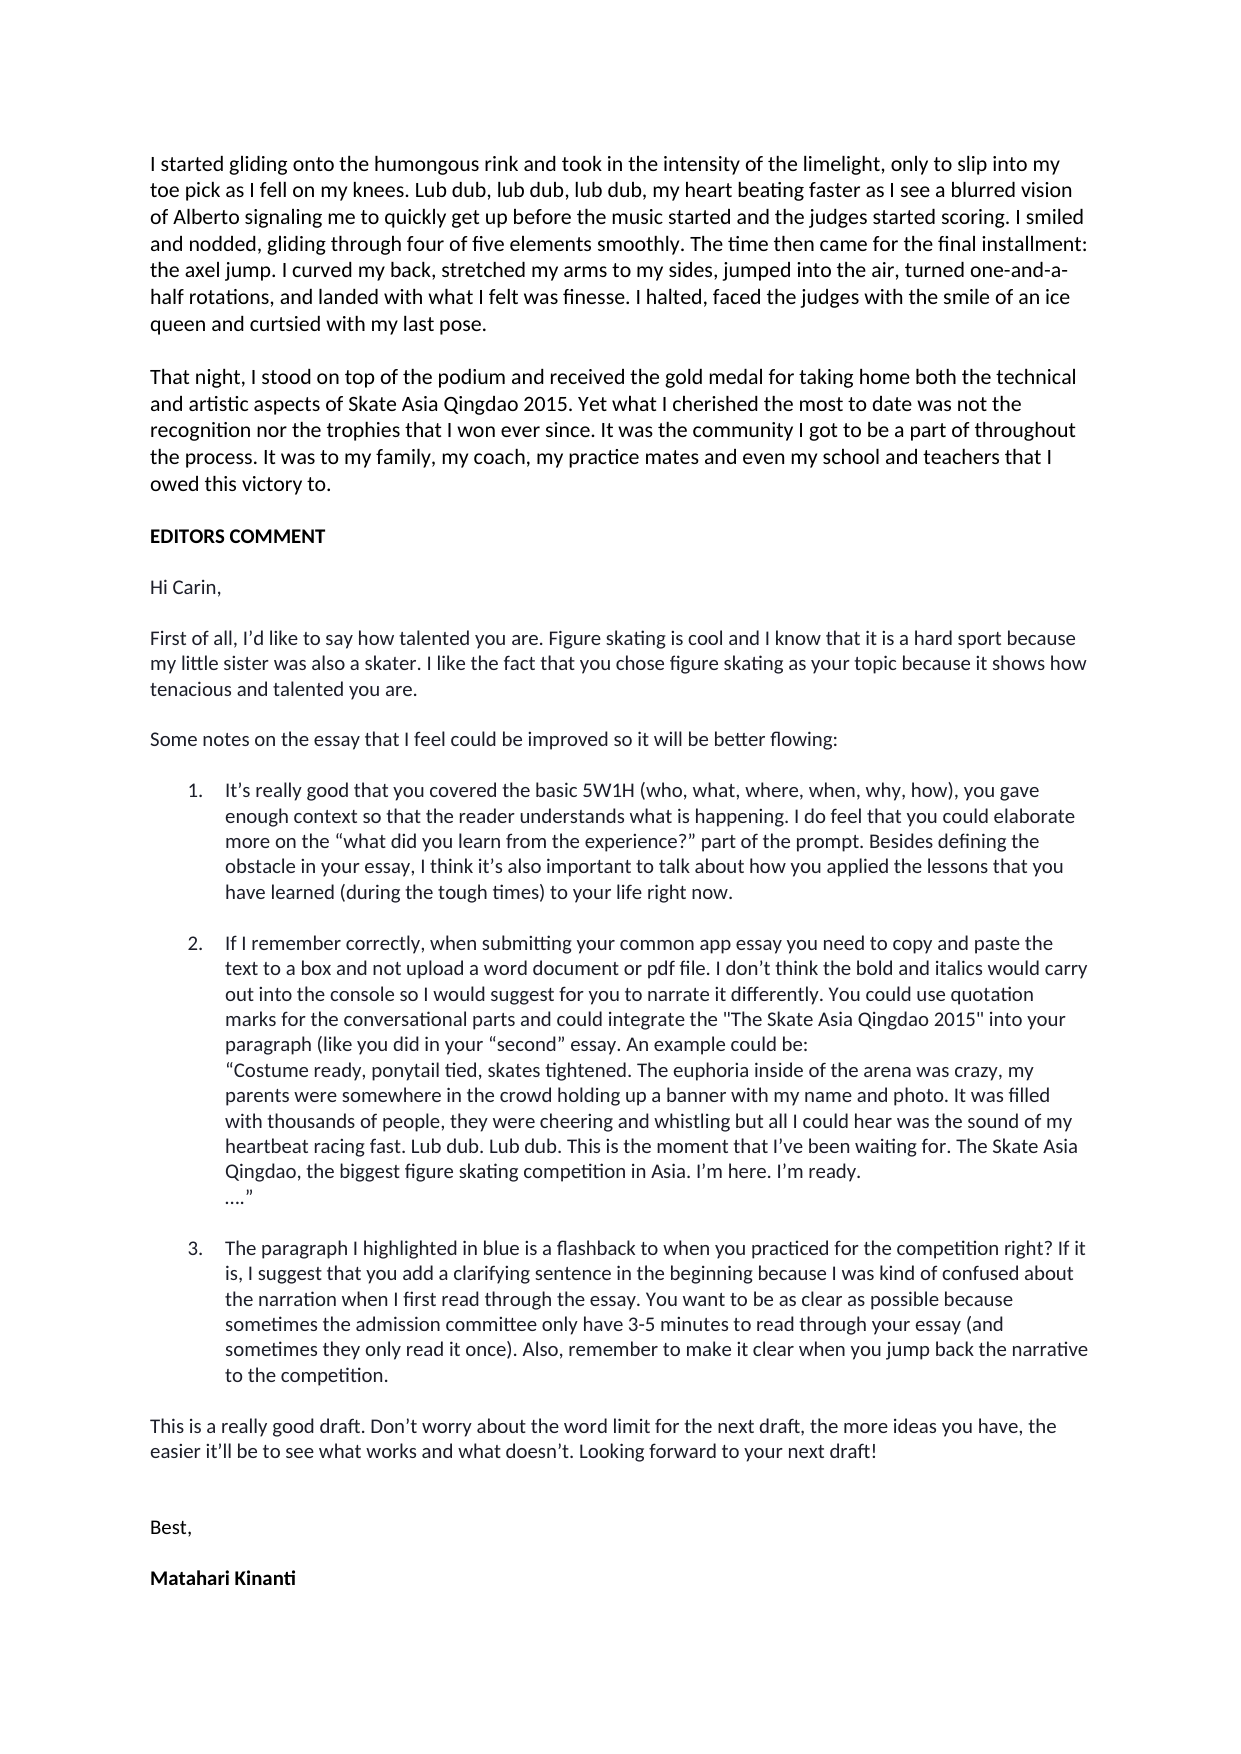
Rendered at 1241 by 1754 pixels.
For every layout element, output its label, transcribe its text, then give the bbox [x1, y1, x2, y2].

text This is a really good draft. Don’t worry about the word limit for the next draft, the more ideas you have, the easier it’ll be to see what works and what doesn’t. Looking forward to your next draft! [150, 1413, 1090, 1464]
text EDITORS COMMENT [150, 523, 1090, 549]
text ….” [150, 1184, 1090, 1209]
text I started gliding onto the humongous rink and took in the intensity of the limelight, only to slip into my toe pick as I fell on my knees. Lub dub, lub dub, lub dub, my heart beating faster as I see a blurred vision of Alberto signaling me to quickly get up before the music started and the judges started scoring. I smiled and nodded, gliding through four of five elements smoothly. The time then came for the final installment: the axel jump. I curved my back, stretched my arms to my sides, jumped into the air, turned one-and-a-half rotations, and landed with what I felt was finesse. I halted, faced the judges with the smile of an ice queen and curtsied with my last pose. [150, 150, 1090, 337]
text Best, [150, 1514, 1090, 1540]
text “Costume ready, ponytail tied, skates tightened. The euphoria inside of the arena was crazy, my parents were somewhere in the crowd holding up a banner with my name and photo. It was filled with thousands of people, they were cheering and whistling but all I could hear was the sound of my heartbeat racing fast. Lub dub. Lub dub. This is the moment that I’ve been waiting for. The Skate Asia Qingdao, the biggest figure skating competition in Asia. I’m here. I’m ready. [225, 1057, 1090, 1184]
text That night, I stood on top of the podium and received the gold medal for taking home both the technical and artistic aspects of Skate Asia Qingdao 2015. Yet what I cherished the most to date was not the recognition nor the trophies that I won ever since. It was the community I got to be a part of throughout the process. It was to my family, my coach, my practice mates and even my school and teachers that I owed this victory to. [150, 363, 1090, 497]
list It’s really good that you covered the basic 5W1H (who, what, where, when, why, how), you gave enough context so that the reader understands what is happening. I do feel that you could elaborate more on the “what did you learn from the experience?” part of the prompt. Besides defining the obstacle in your essay, I think it’s also important to talk about how you applied the lessons that you have learned (during the tough times) to your life right now. [187, 777, 1090, 904]
text Some notes on the essay that I feel could be improved so it will be better flowing: [150, 727, 1090, 752]
list The paragraph I highlighted in blue is a flashback to when you practiced for the competition right? If it is, I suggest that you add a clarifying sentence in the beginning because I was kind of confused about the narration when I first read through the essay. You want to be as clear as possible because sometimes the admission committee only have 3-5 minutes to read through your essay (and sometimes they only read it once). Also, remember to make it clear when you jump back the narrative to the competition. [187, 1235, 1090, 1387]
text Hi Carin, [150, 574, 1090, 599]
text Matahari Kinanti [150, 1565, 1090, 1591]
text First of all, I’d like to say how talented you are. Figure skating is cool and I know that it is a hard sport because my little sister was also a skater. I like the fact that you chose figure skating as your topic because it shows how tenacious and talented you are. [150, 625, 1090, 701]
list If I remember correctly, when submitting your common app essay you need to copy and paste the text to a box and not upload a word document or pdf file. I don’t think the bold and italics would carry out into the console so I would suggest for you to narrate it differently. You could use quotation marks for the conversational parts and could integrate the "The Skate Asia Qingdao 2015" into your paragraph (like you did in your “second” essay. An example could be: [187, 930, 1090, 1057]
